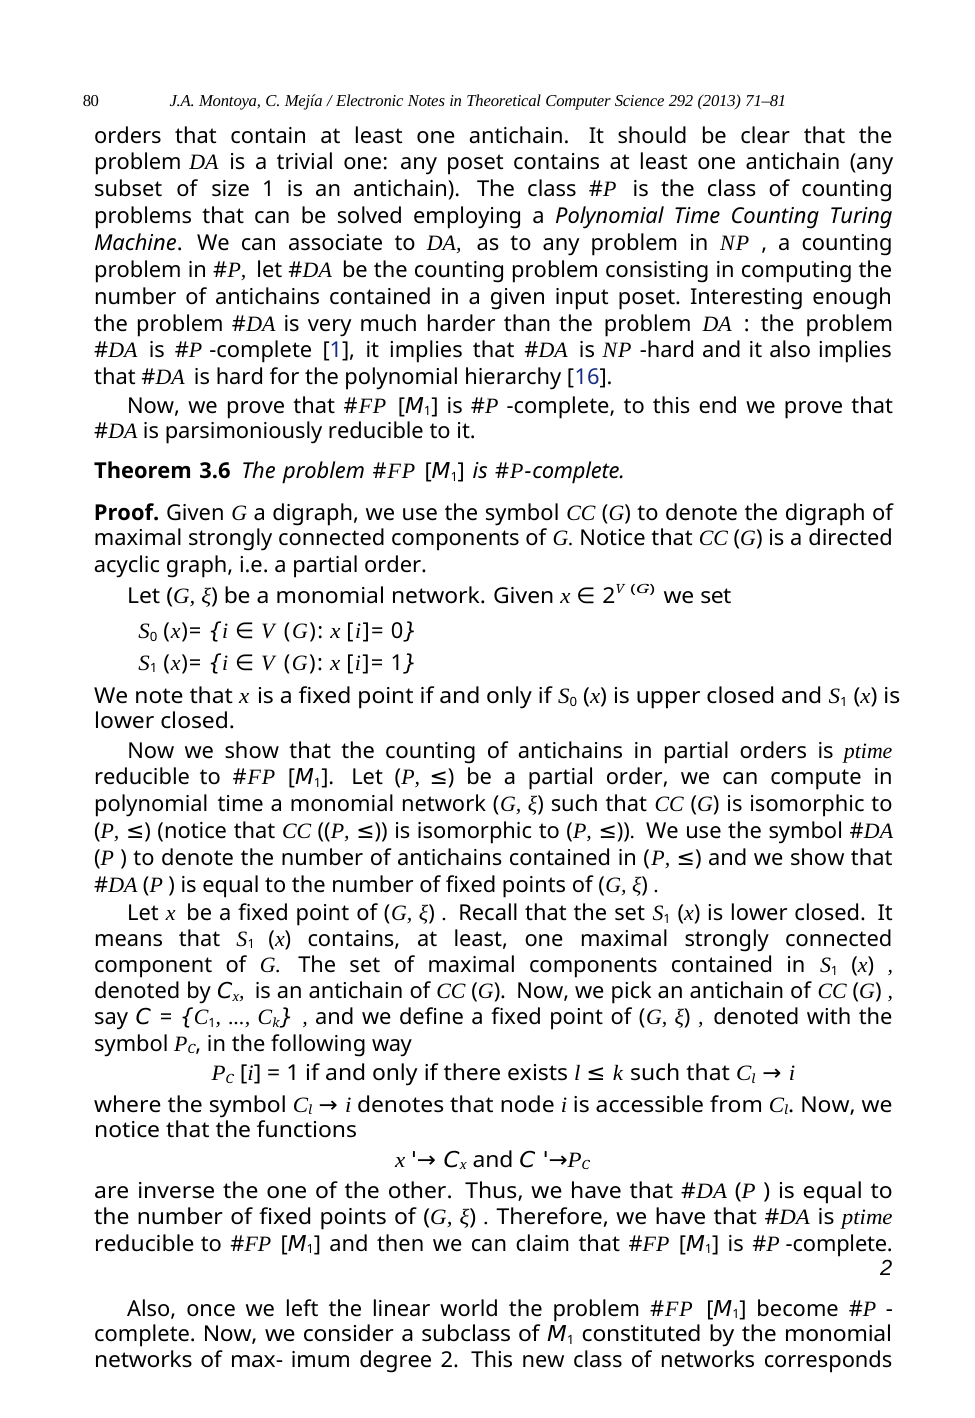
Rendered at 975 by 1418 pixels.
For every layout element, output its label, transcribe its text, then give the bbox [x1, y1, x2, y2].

text Proof. Given G a digraph, we use the symbol CC (G) to denote the digraph of maximal strongly connected components of G. Notice that CC (G) is a directed acyclic graph, i.e. a partial order. [94, 500, 893, 578]
text orders that contain at least one antichain. It should be clear that the problem DA is a trivial one: any poset contains at least one antichain (any subset of size 1 is an antichain). The class #P is the class of counting problems that can be solved employing a Polynomial Time Counting Turing Machine. We can associate to DA, as to any problem in NP , a counting problem in #P, let #DA be the counting problem consisting in computing the number of antichains contained in a given input poset. Interesting enough the problem #DA is very much harder than the problem DA : the problem #DA is #P -complete [1], it implies that #DA is NP -hard and it also implies that #DA is hard for the polynomial hierarchy [16]. [94, 122, 893, 391]
text Now, we prove that #FP [M1] is #P -complete, to this end we prove that #DA is parsimoniously reducible to it. [94, 392, 894, 444]
text Now we show that the counting of antichains in partial orders is ptime reducible to #FP [M1]. Let (P, ≤) be a partial order, we can compute in polynomial time a monomial network (G, ξ) such that CC (G) is isomorphic to (P, ≤) (notice that CC ((P, ≤)) is isomorphic to (P, ≤)). We use the symbol #DA (P ) to denote the number of antichains contained in (P, ≤) and we show that #DA (P ) is equal to the number of fixed points of (G, ξ) . [94, 737, 893, 898]
text where the symbol Cl → i denotes that node i is accessible from Cl. Now, we notice that the functions [94, 1091, 904, 1144]
text Let x be a fixed point of (G, ξ) . Recall that the set S1 (x) is lower closed. It means that S1 (x) contains, at least, one maximal strongly connected component of G. The set of maximal components contained in S1 (x) , denoted by Cx, is an antichain of CC (G). Now, we pick an antichain of CC (G) , say C = {C1, ..., Ck} , and we define a fixed point of (G, ξ) , denoted with the symbol PC, in the following way [94, 900, 893, 1057]
text We note that x is a fixed point if and only if S0 (x) is upper closed and S1 (x) is lower closed. [94, 683, 904, 735]
text are inverse the one of the other. Thus, we have that #DA (P ) is equal to the number of fixed points of (G, ξ) . Therefore, we have that #DA is ptime reducible to #FP [M1] and then we can claim that #FP [M1] is #P -complete. 2 [94, 1177, 893, 1280]
text S1 (x)= {i ∈ V (G): x [i]= 1} [138, 647, 904, 676]
text S0 (x)= {i ∈ V (G): x [i]= 0} [138, 616, 904, 645]
text PC [i] = 1 if and only if there exists l ≤ k such that Cl → i [211, 1057, 904, 1087]
text Theorem 3.6 The problem #FP [M1] is #P-complete. [94, 455, 904, 485]
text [94, 1295, 893, 1374]
text x '→ Cx and C '→PC [81, 1144, 904, 1173]
text Let (G, ξ) be a monomial network. Given x ∈ 2V (G) we set [127, 578, 904, 609]
